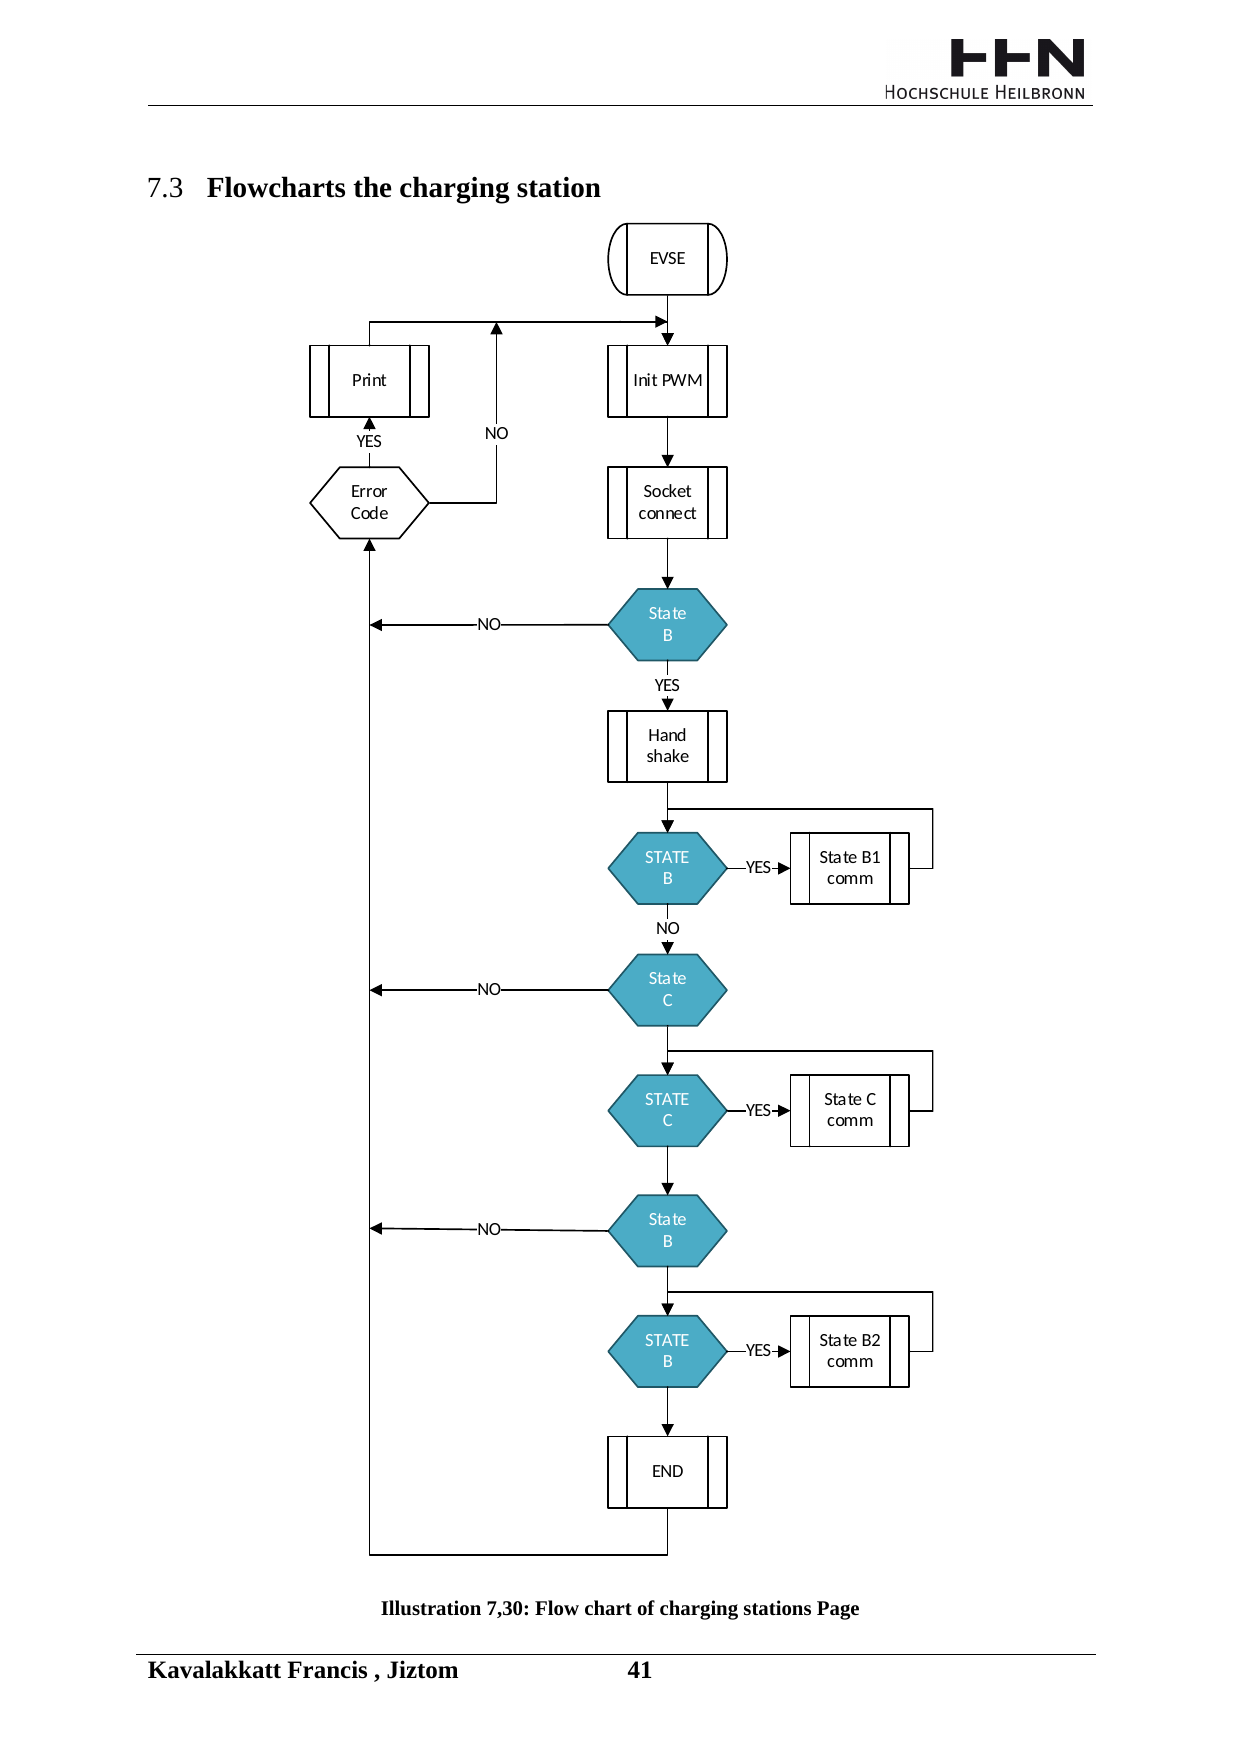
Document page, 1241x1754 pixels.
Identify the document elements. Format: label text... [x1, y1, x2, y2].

subtitle Flowcharts the charging station [147, 170, 1093, 203]
picture [885, 39, 1093, 105]
